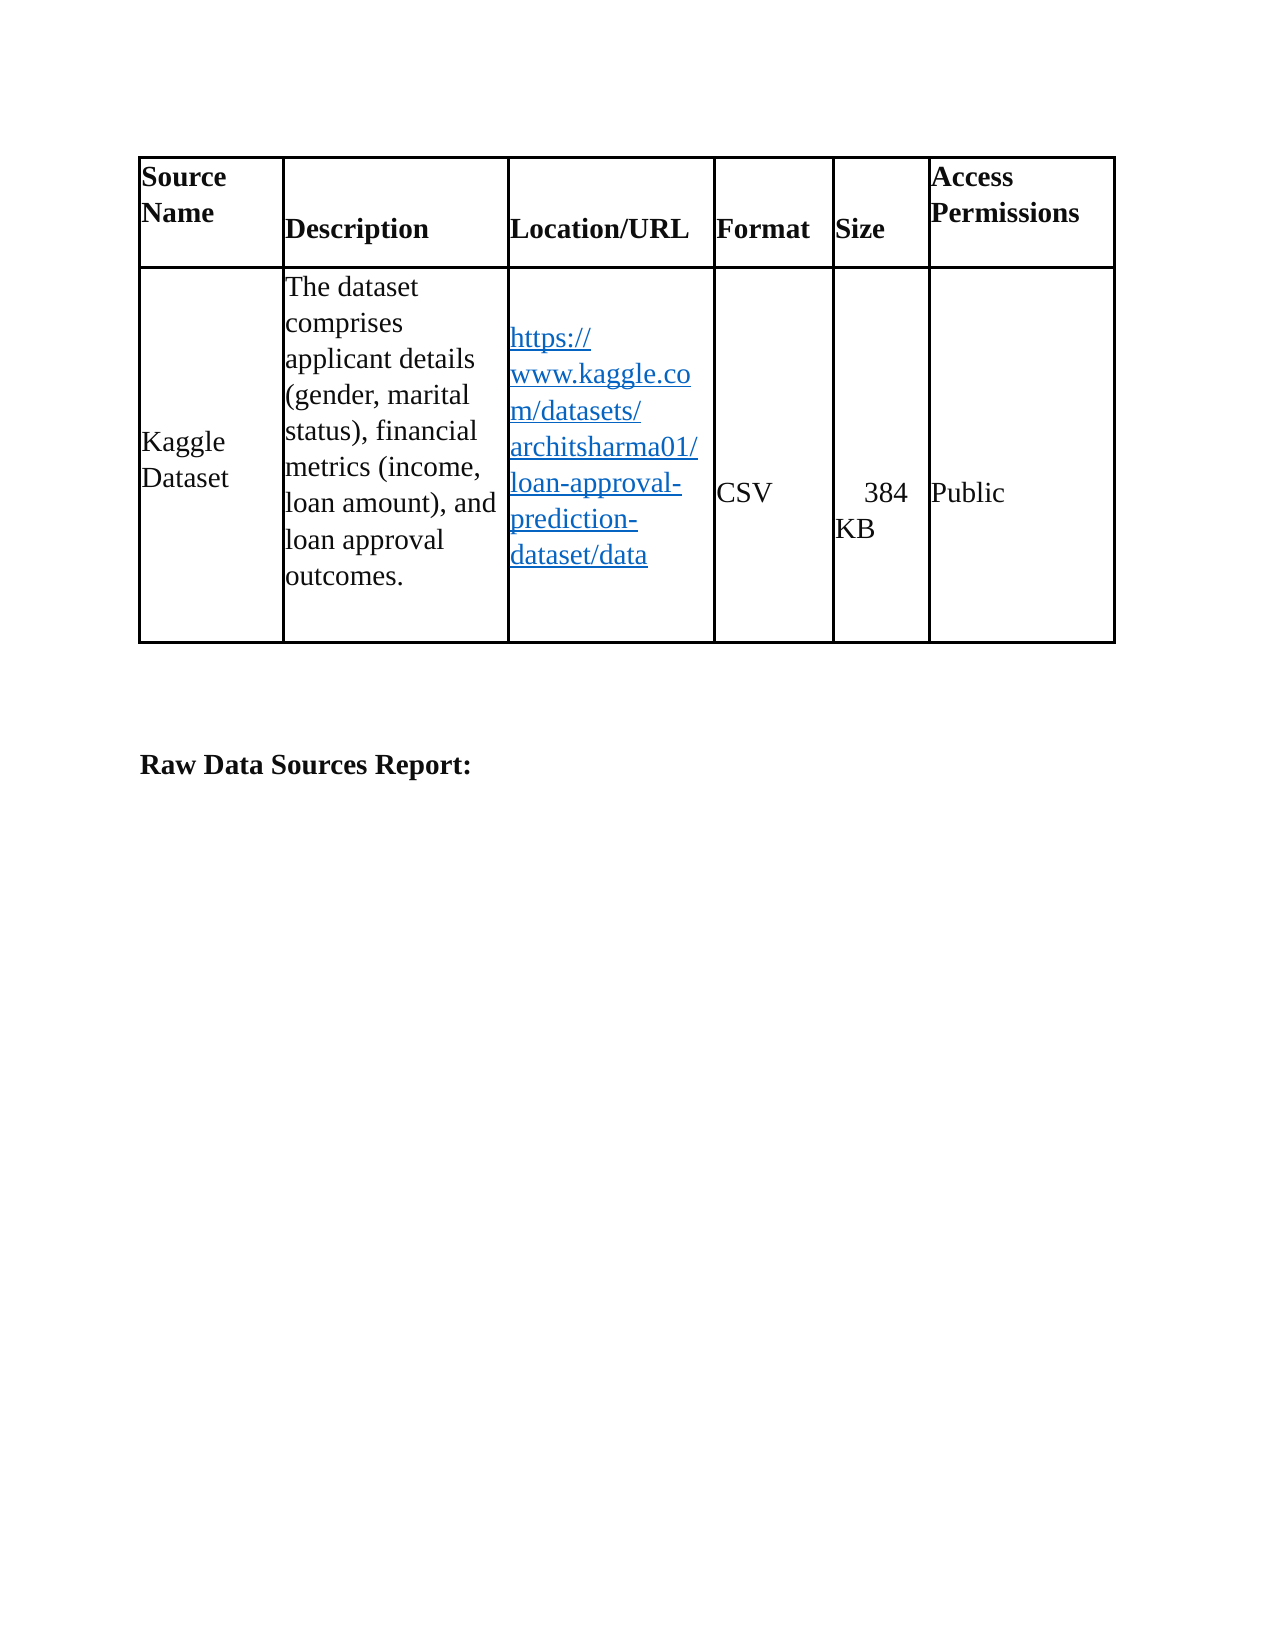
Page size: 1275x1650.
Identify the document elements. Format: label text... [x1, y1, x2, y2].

table_cell https://www.kaggle.com/datasets/architsharma01/loan-approval-prediction-dataset/data [510, 269, 713, 641]
table_cell Public [931, 269, 1113, 641]
table_header Size [835, 159, 928, 266]
table_header Description [285, 159, 507, 266]
table_cell CSV [716, 269, 832, 641]
table_header Source Name [141, 159, 282, 266]
text Raw Data Sources Report: [139, 747, 1139, 781]
table_cell The dataset comprises applicant details (gender, marital status), financial metrics (income, loan amount), and loan approval outcomes. [285, 269, 507, 641]
table_header Location/URL [510, 159, 713, 266]
table_cell Kaggle Dataset [141, 269, 282, 641]
table_header Access Permissions [931, 159, 1113, 266]
table_header Format [716, 159, 832, 266]
table_cell 384 KB [835, 269, 928, 641]
